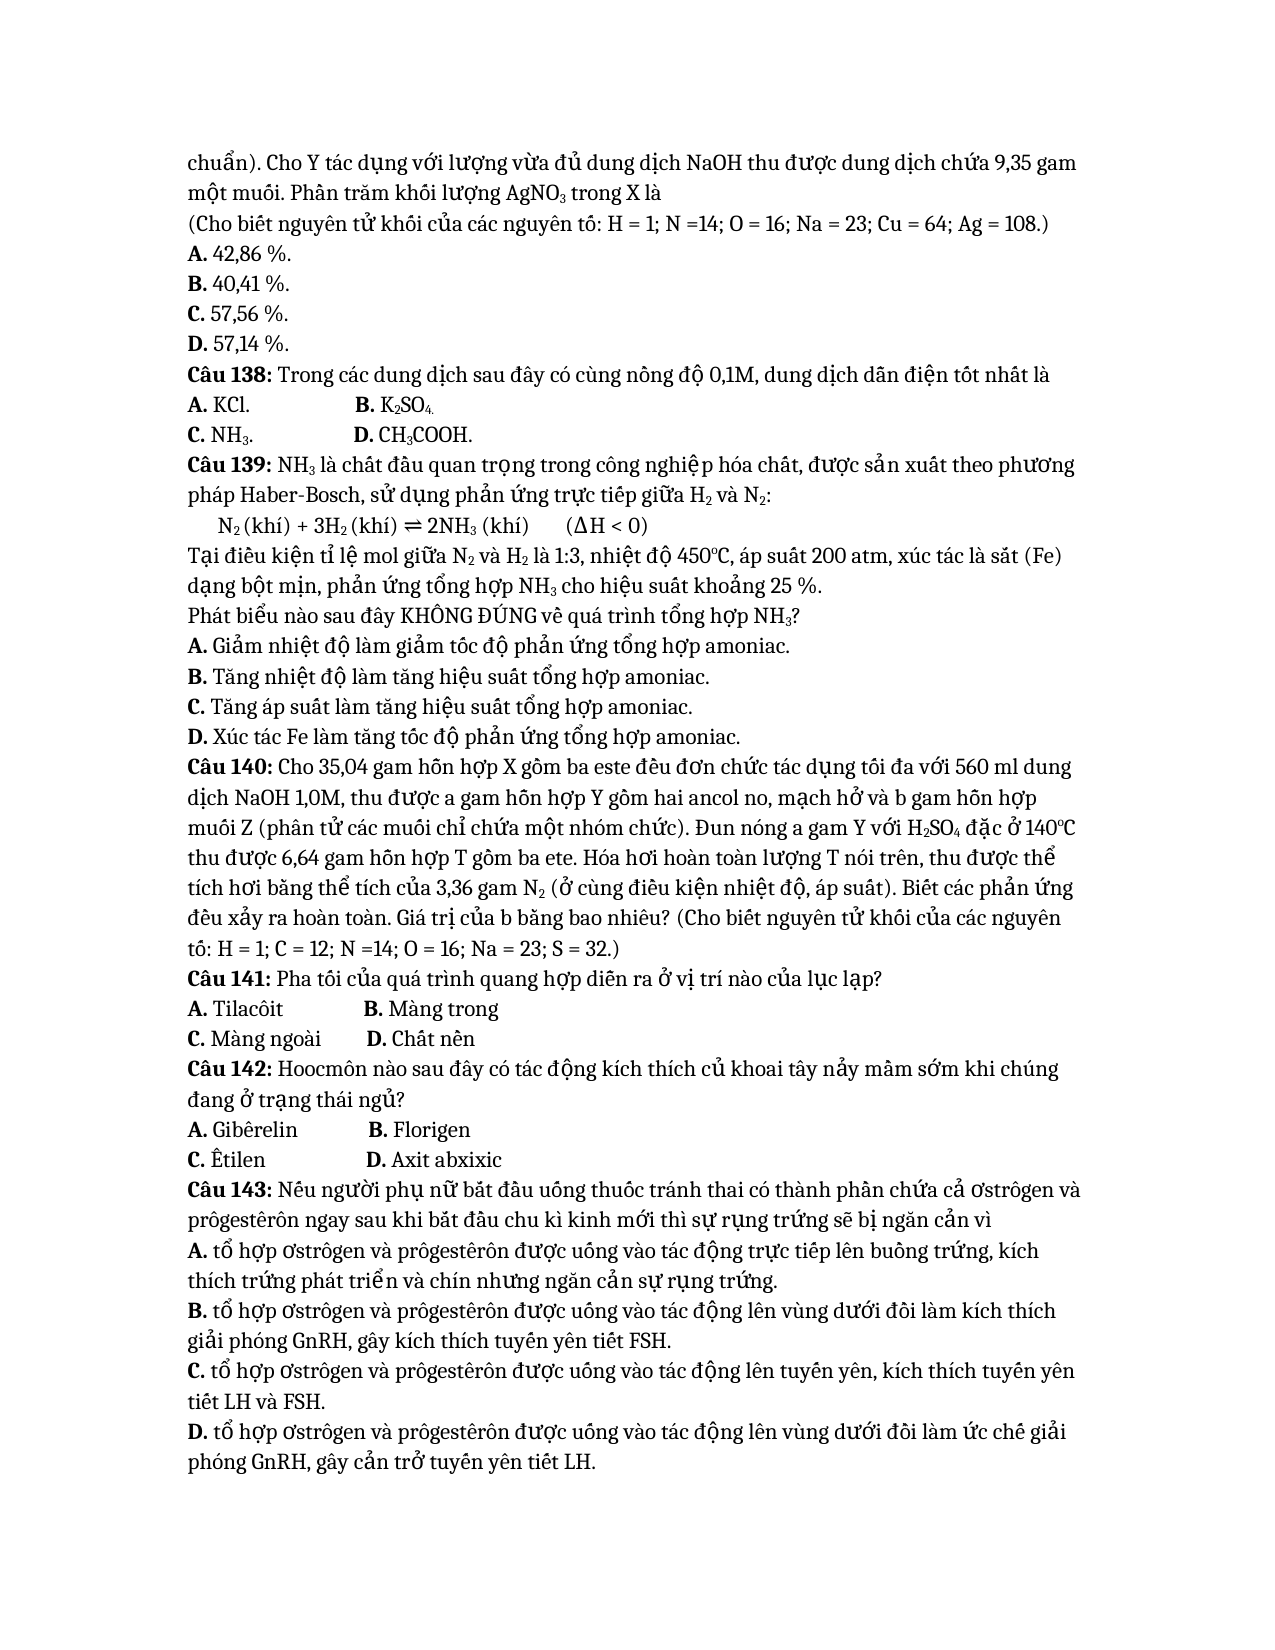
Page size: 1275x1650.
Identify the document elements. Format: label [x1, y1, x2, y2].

text [187, 150, 1087, 1475]
